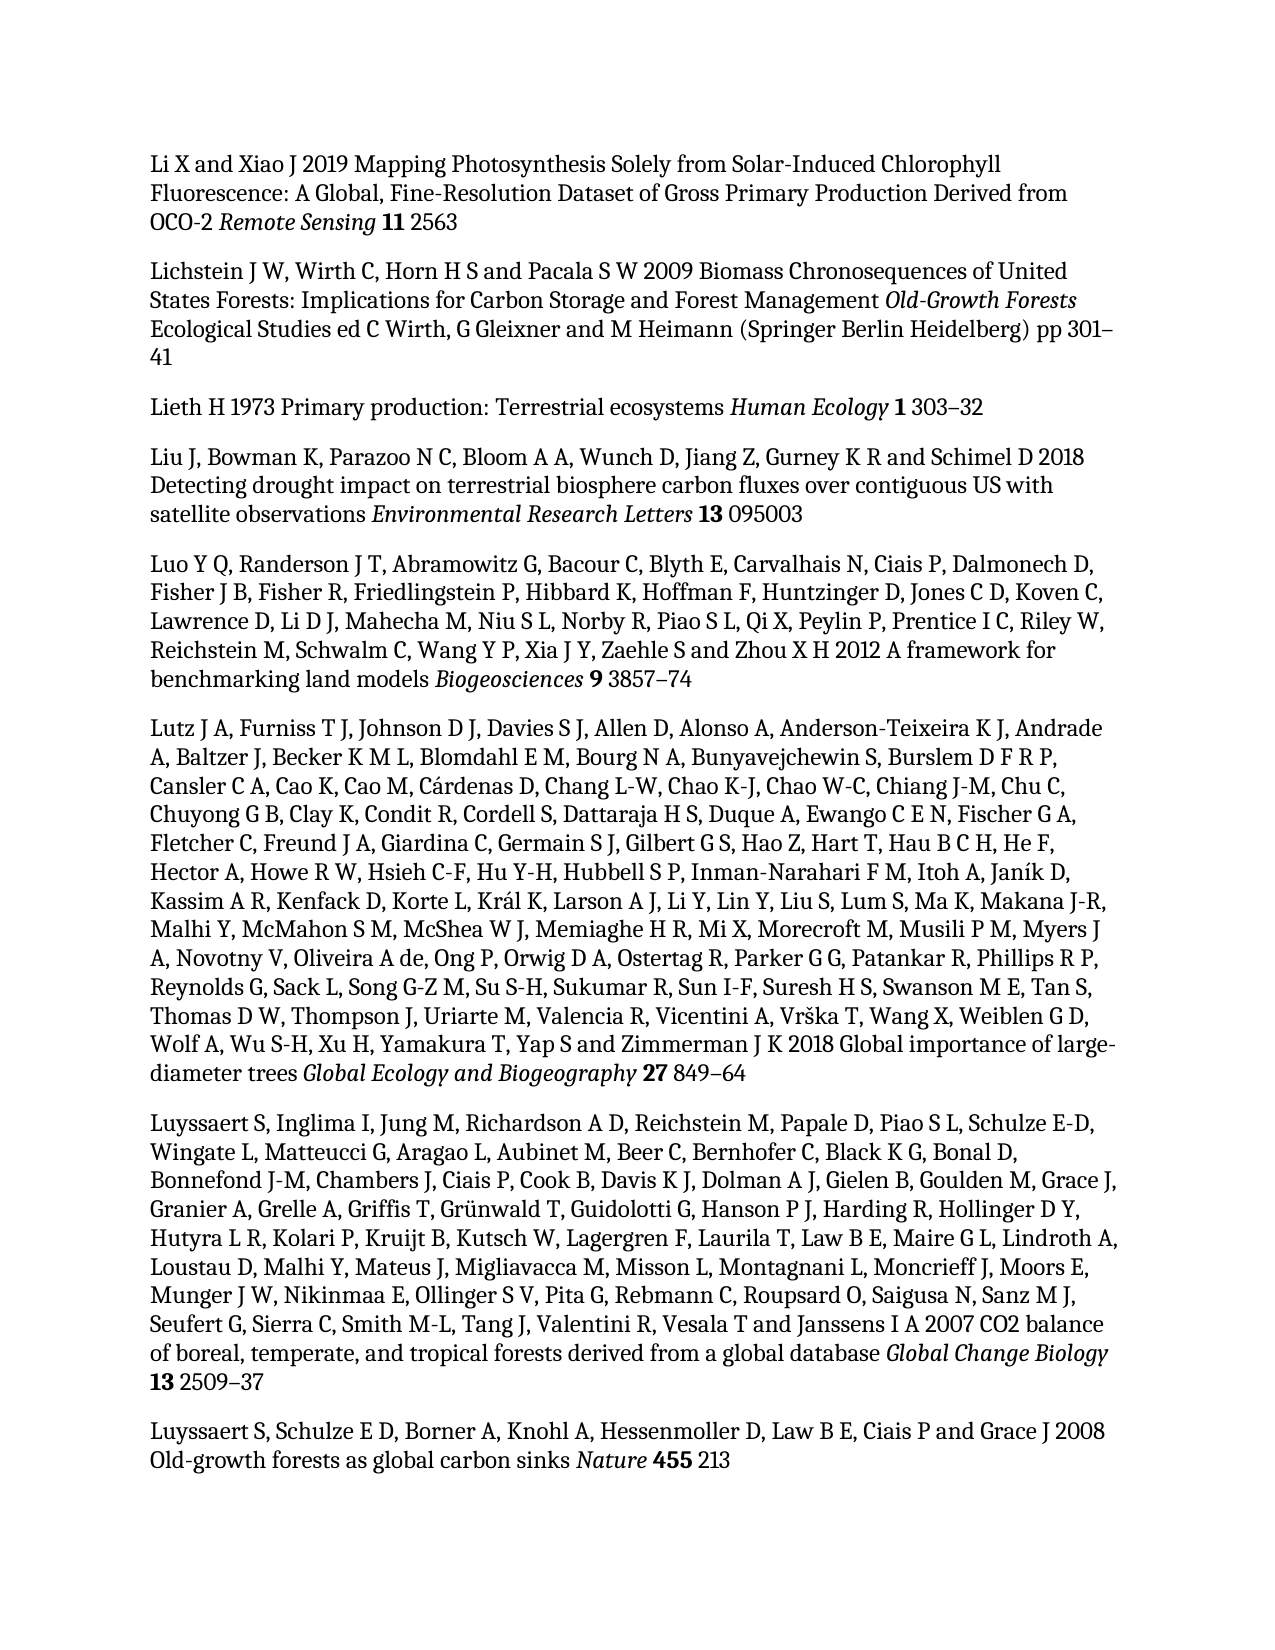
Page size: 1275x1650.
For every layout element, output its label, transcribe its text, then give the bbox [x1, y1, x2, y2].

text Li X and Xiao J 2019 Mapping Photosynthesis Solely from Solar-Induced Chlorophyll Fluorescence: A Global, Fine-Resolution Dataset of Gross Primary Production Derived from OCO-2 Remote Sensing 11 2563 [150, 150, 1125, 236]
text Lichstein J W, Wirth C, Horn H S and Pacala S W 2009 Biomass Chronosequences of United States Forests: Implications for Carbon Storage and Forest Management Old-Growth Forests Ecological Studies ed C Wirth, G Gleixner and M Heimann (Springer Berlin Heidelberg) pp 301–41 [150, 257, 1125, 372]
text Luo Y Q, Randerson J T, Abramowitz G, Bacour C, Blyth E, Carvalhais N, Ciais P, Dalmonech D, Fisher J B, Fisher R, Friedlingstein P, Hibbard K, Hoffman F, Huntzinger D, Jones C D, Koven C, Lawrence D, Li D J, Mahecha M, Niu S L, Norby R, Piao S L, Qi X, Peylin P, Prentice I C, Riley W, Reichstein M, Schwalm C, Wang Y P, Xia J Y, Zaehle S and Zhou X H 2012 A framework for benchmarking land models Biogeosciences 9 3857–74 [150, 549, 1125, 693]
text Liu J, Bowman K, Parazoo N C, Bloom A A, Wunch D, Jiang Z, Gurney K R and Schimel D 2018 Detecting drought impact on terrestrial biosphere carbon fluxes over contiguous US with satellite observations Environmental Research Letters 13 095003 [150, 442, 1125, 529]
text Lieth H 1973 Primary production: Terrestrial ecosystems Human Ecology 1 303–32 [150, 393, 1125, 422]
text Lutz J A, Furniss T J, Johnson D J, Davies S J, Allen D, Alonso A, Anderson-Teixeira K J, Andrade A, Baltzer J, Becker K M L, Blomdahl E M, Bourg N A, Bunyavejchewin S, Burslem D F R P, Cansler C A, Cao K, Cao M, Cárdenas D, Chang L-W, Chao K-J, Chao W-C, Chiang J-M, Chu C, Chuyong G B, Clay K, Condit R, Cordell S, Dattaraja H S, Duque A, Ewango C E N, Fischer G A, Fletcher C, Freund J A, Giardina C, Germain S J, Gilbert G S, Hao Z, Hart T, Hau B C H, He F, Hector A, Howe R W, Hsieh C-F, Hu Y-H, Hubbell S P, Inman-Narahari F M, Itoh A, Janík D, Kassim A R, Kenfack D, Korte L, Král K, Larson A J, Li Y, Lin Y, Liu S, Lum S, Ma K, Makana J-R, Malhi Y, McMahon S M, McShea W J, Memiaghe H R, Mi X, Morecroft M, Musili P M, Myers J A, Novotny V, Oliveira A de, Ong P, Orwig D A, Ostertag R, Parker G G, Patankar R, Phillips R P, Reynolds G, Sack L, Song G-Z M, Su S-H, Sukumar R, Sun I-F, Suresh H S, Swanson M E, Tan S, Thomas D W, Thompson J, Uriarte M, Valencia R, Vicentini A, Vrška T, Wang X, Weiblen G D, Wolf A, Wu S-H, Xu H, Yamakura T, Yap S and Zimmerman J K 2018 Global importance of large-diameter trees Global Ecology and Biogeography 27 849–64 [150, 714, 1125, 1088]
